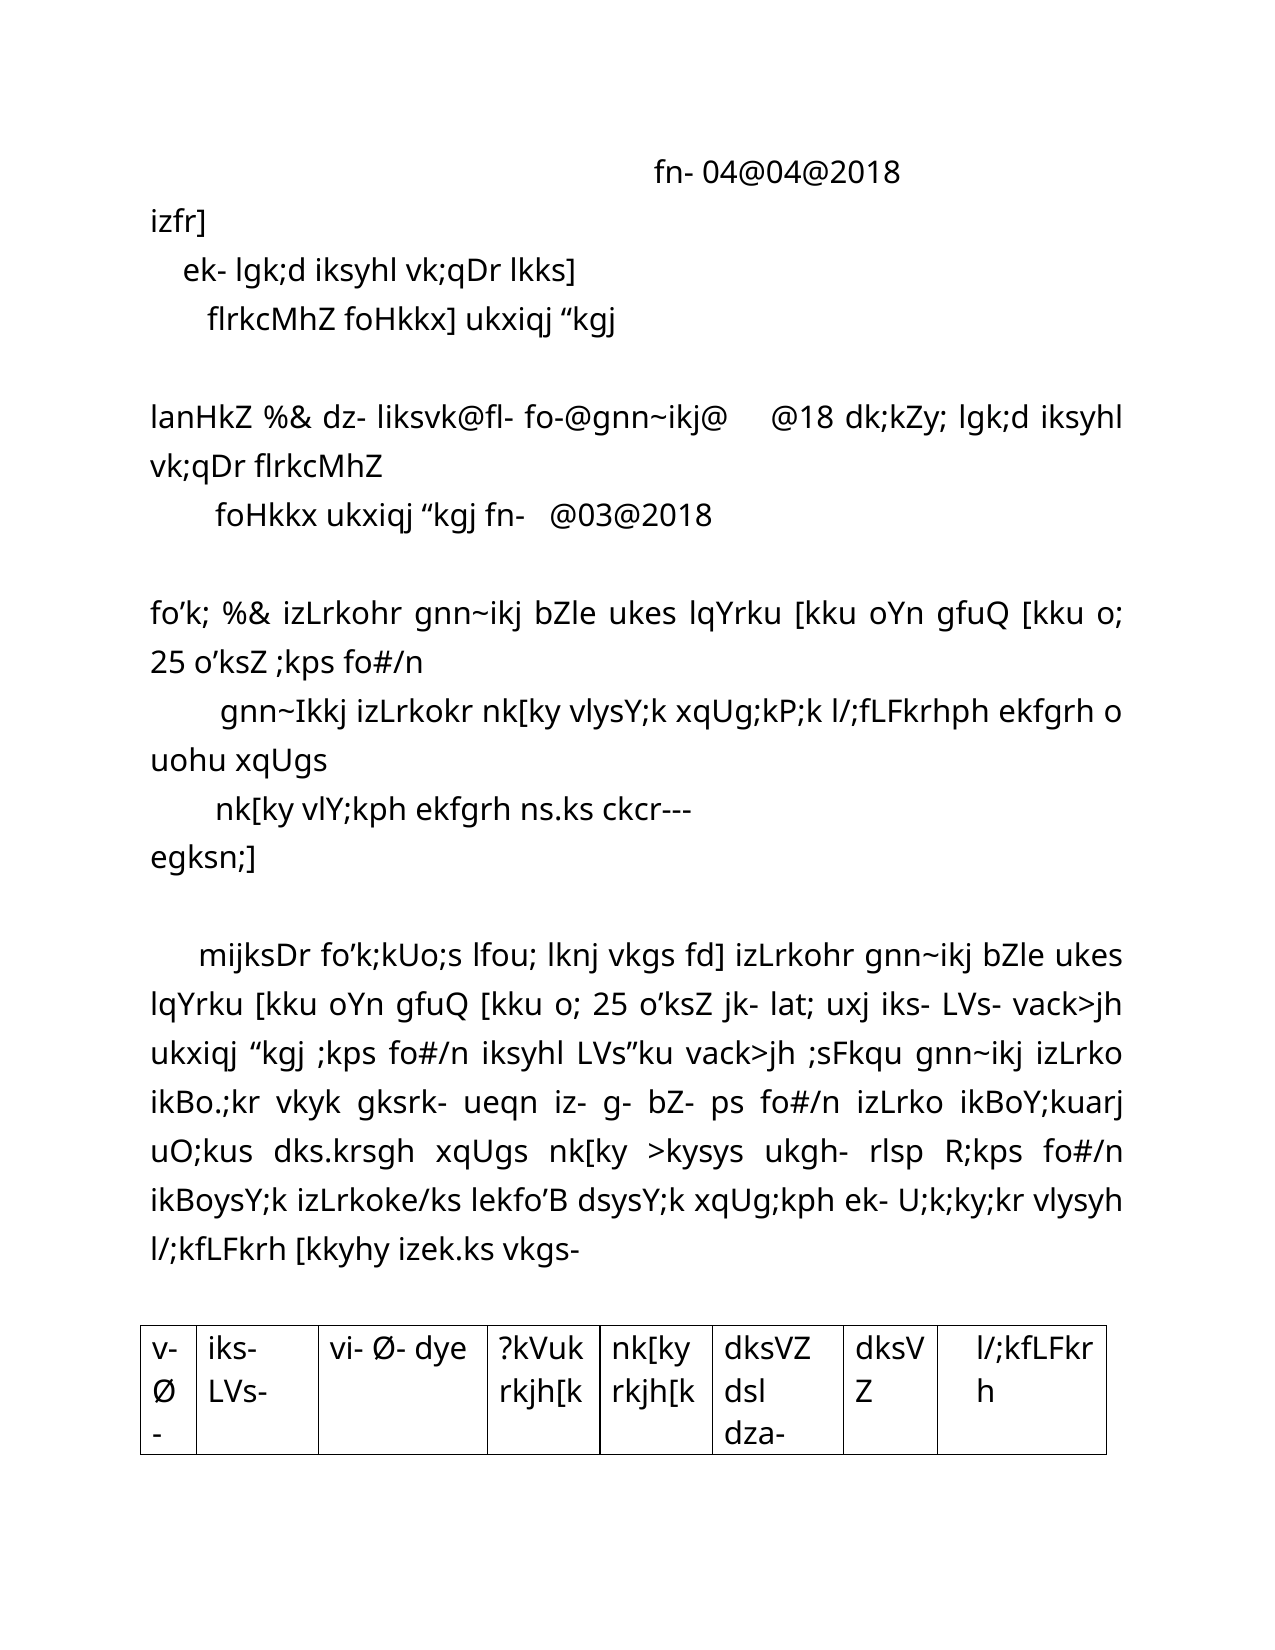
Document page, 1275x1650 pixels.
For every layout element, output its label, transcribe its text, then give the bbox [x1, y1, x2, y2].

text lanHkZ %& dz- liksvk@fl- fo-@gnn~ikj@ @18 dk;kZy; lgk;d iksyhl vk;qDr flrkcMhZ [150, 395, 1125, 486]
text egksn;] [150, 835, 1125, 878]
text izfr] [150, 199, 1125, 242]
text mijksDr fo’k;kUo;s lfou; lknj vkgs fd] izLrkohr gnn~ikj bZle ukes lqYrku [kku oYn gfuQ [kku o; 25 o’ksZ jk- lat; uxj iks- LVs- vack>jh ukxiqj “kgj ;kps fo#/n iksyhl LVs”ku vack>jh ;sFkqu gnn~ikj izLrko ikBo.;kr vkyk gksrk- ueqn iz- g- bZ- ps fo#/n izLrko ikBoY;kuarj uO;kus dks.krsgh xqUgs nk[ky >kysys ukgh- rlsp R;kps fo#/n ikBoysY;k izLrkoke/ks lekfo’B dsysY;k xqUg;kph ek- U;k;ky;kr vlysyh l/;kfLFkrh [kkyhy izek.ks vkgs- [150, 933, 1125, 1270]
text flrkcMhZ foHkkx] ukxiqj “kgj [150, 297, 1125, 339]
text gnn~Ikkj izLrkokr nk[ky vlysY;k xqUg;kP;k l/;fLFkrhph ekfgrh o uohu xqUgs [150, 688, 1125, 780]
table_header vi- Ø- dye [319, 1326, 487, 1454]
table_header dksVZ [844, 1326, 937, 1454]
text foHkkx ukxiqj “kgj fn- @03@2018 [150, 493, 1125, 535]
table_header ?kVuk rkjh[k [488, 1326, 599, 1454]
text nk[ky vlY;kph ekfgrh ns.ks ckcr--- [150, 786, 1125, 829]
table_header iks-LVs- [197, 1326, 318, 1454]
text fn- 04@04@2018 [150, 150, 1125, 193]
table_header l/;kfLFkrh [938, 1326, 1106, 1454]
table_header nk[ky rkjh[k [601, 1326, 712, 1454]
table_header dksVZ dsl dza- [713, 1326, 843, 1454]
text fo’k; %& izLrkohr gnn~ikj bZle ukes lqYrku [kku oYn gfuQ [kku o; 25 o’ksZ ;kps fo#/n [150, 591, 1125, 682]
text ek- lgk;d iksyhl vk;qDr lkks] [150, 248, 1125, 291]
table_header v-Ø- [141, 1326, 196, 1454]
